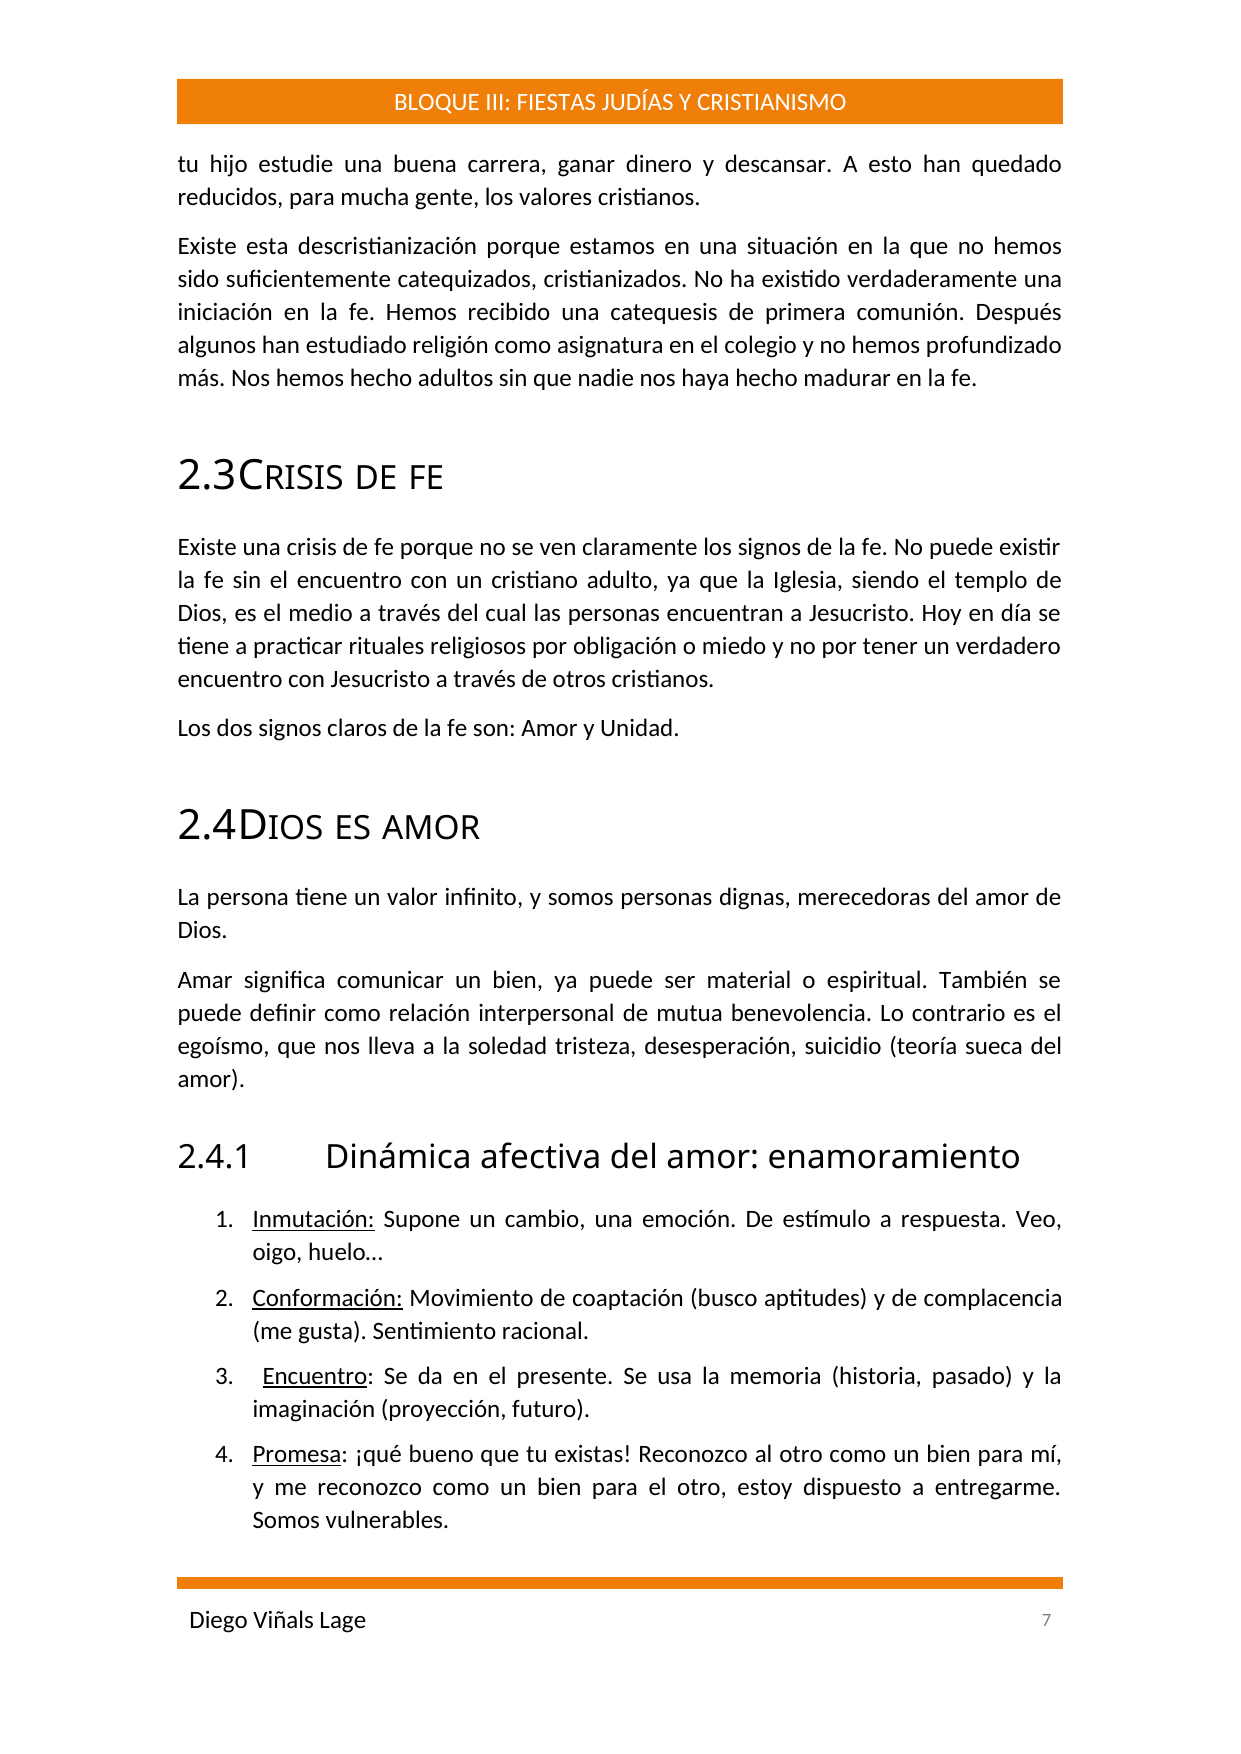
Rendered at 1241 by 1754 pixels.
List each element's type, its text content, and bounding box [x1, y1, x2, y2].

text La persona tiene un valor infinito, y somos personas dignas, merecedoras del amor de Dios. [177, 881, 1063, 945]
list Promesa: ¡qué bueno que tu existas! Reconozco al otro como un bien para mí, y me reconozco como un bien para el otro, estoy dispuesto a entregarme. Somos vulnerables. [215, 1438, 1063, 1535]
list Inmutación: Supone un cambio, una emoción. De estímulo a respuesta. Veo, oigo, huelo… [215, 1203, 1063, 1267]
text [177, 148, 1063, 211]
list Encuentro: Se da en el presente. Se usa la memoria (historia, pasado) y la imaginación (proyección, futuro). [215, 1360, 1063, 1424]
text Los dos signos claros de la fe son: Amor y Unidad. [177, 712, 1063, 743]
subtitle Dinámica afectiva del amor: enamoramiento [177, 1133, 1063, 1178]
text Existe esta descristianización porque estamos en una situación en la que no hemos sido suficientemente catequizados, cristianizados. No ha existido verdaderamente una iniciación en la fe. Hemos recibido una catequesis de primera comunión. Después algunos han estudiado religión como asignatura en el colegio y no hemos profundizado más. Nos hemos hecho adultos sin que nadie nos haya hecho madurar en la fe. [177, 230, 1063, 392]
subtitle Dios es amor [177, 795, 1063, 852]
text Amar significa comunicar un bien, ya puede ser material o espiritual. También se puede definir como relación interpersonal de mutua benevolencia. Lo contrario es el egoísmo, que nos lleva a la soledad tristeza, desesperación, suicidio (teoría sueca del amor). [177, 964, 1063, 1093]
list Conformación: Movimiento de coaptación (busco aptitudes) y de complacencia (me gusta). Sentimiento racional. [215, 1282, 1063, 1345]
subtitle Crisis de fe [177, 445, 1063, 502]
text Existe una crisis de fe porque no se ven claramente los signos de la fe. No puede existir la fe sin el encuentro con un cristiano adulto, ya que la Iglesia, siendo el templo de Dios, es el medio a través del cual las personas encuentran a Jesucristo. Hoy en día se tiene a practicar rituales religiosos por obligación o miedo y no por tener un verdadero encuentro con Jesucristo a través de otros cristianos. [177, 531, 1063, 693]
